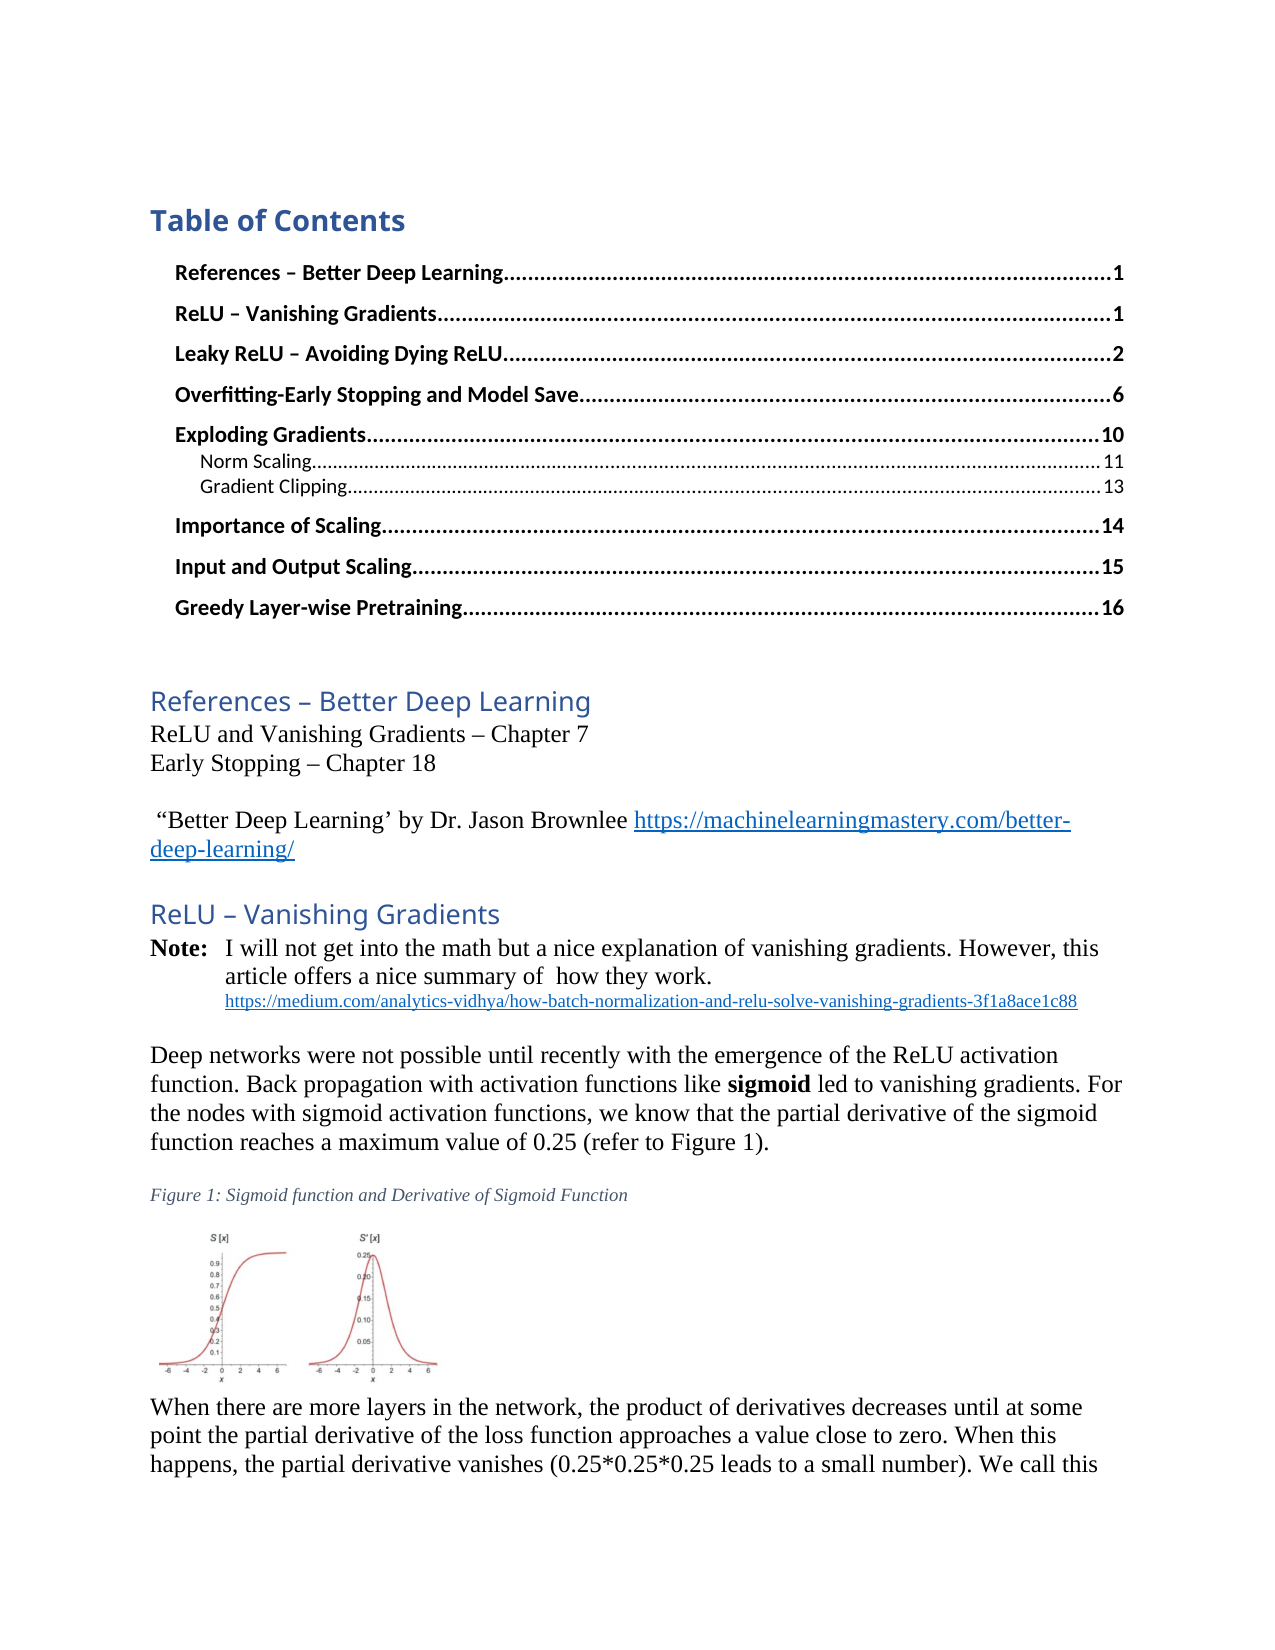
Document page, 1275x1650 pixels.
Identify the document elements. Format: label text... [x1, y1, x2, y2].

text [150, 1392, 1125, 1478]
subtitle References – Better Deep Learning [150, 682, 1125, 719]
picture [150, 1226, 448, 1392]
subtitle ReLU – Vanishing Gradients [150, 896, 1125, 933]
text Deep networks were not possible until recently with the emergence of the ReLU activation function. Back propagation with activation functions like sigmoid led to vanishing gradients. For the nodes with sigmoid activation functions, we know that the partial derivative of the sigmoid function reaches a maximum value of 0.25 (refer to Figure 1). [150, 1041, 1125, 1156]
text “Better Deep Learning’ by Dr. Jason Brownlee https://machinelearningmastery.com/better-deep-learning/ [150, 805, 1125, 863]
text Early Stopping – Chapter 18 [150, 748, 1125, 777]
text Note: I will not get into the math but a nice explanation of vanishing gradients. However, this article offers a nice summary of how they work. [150, 933, 1125, 990]
text ReLU and Vanishing Gradients – Chapter 7 [150, 719, 1125, 748]
text https://medium.com/analytics-vidhya/how-batch-normalization-and-relu-solve-vanishing-gradients-3f1a8ace1c88 [150, 990, 1125, 1012]
